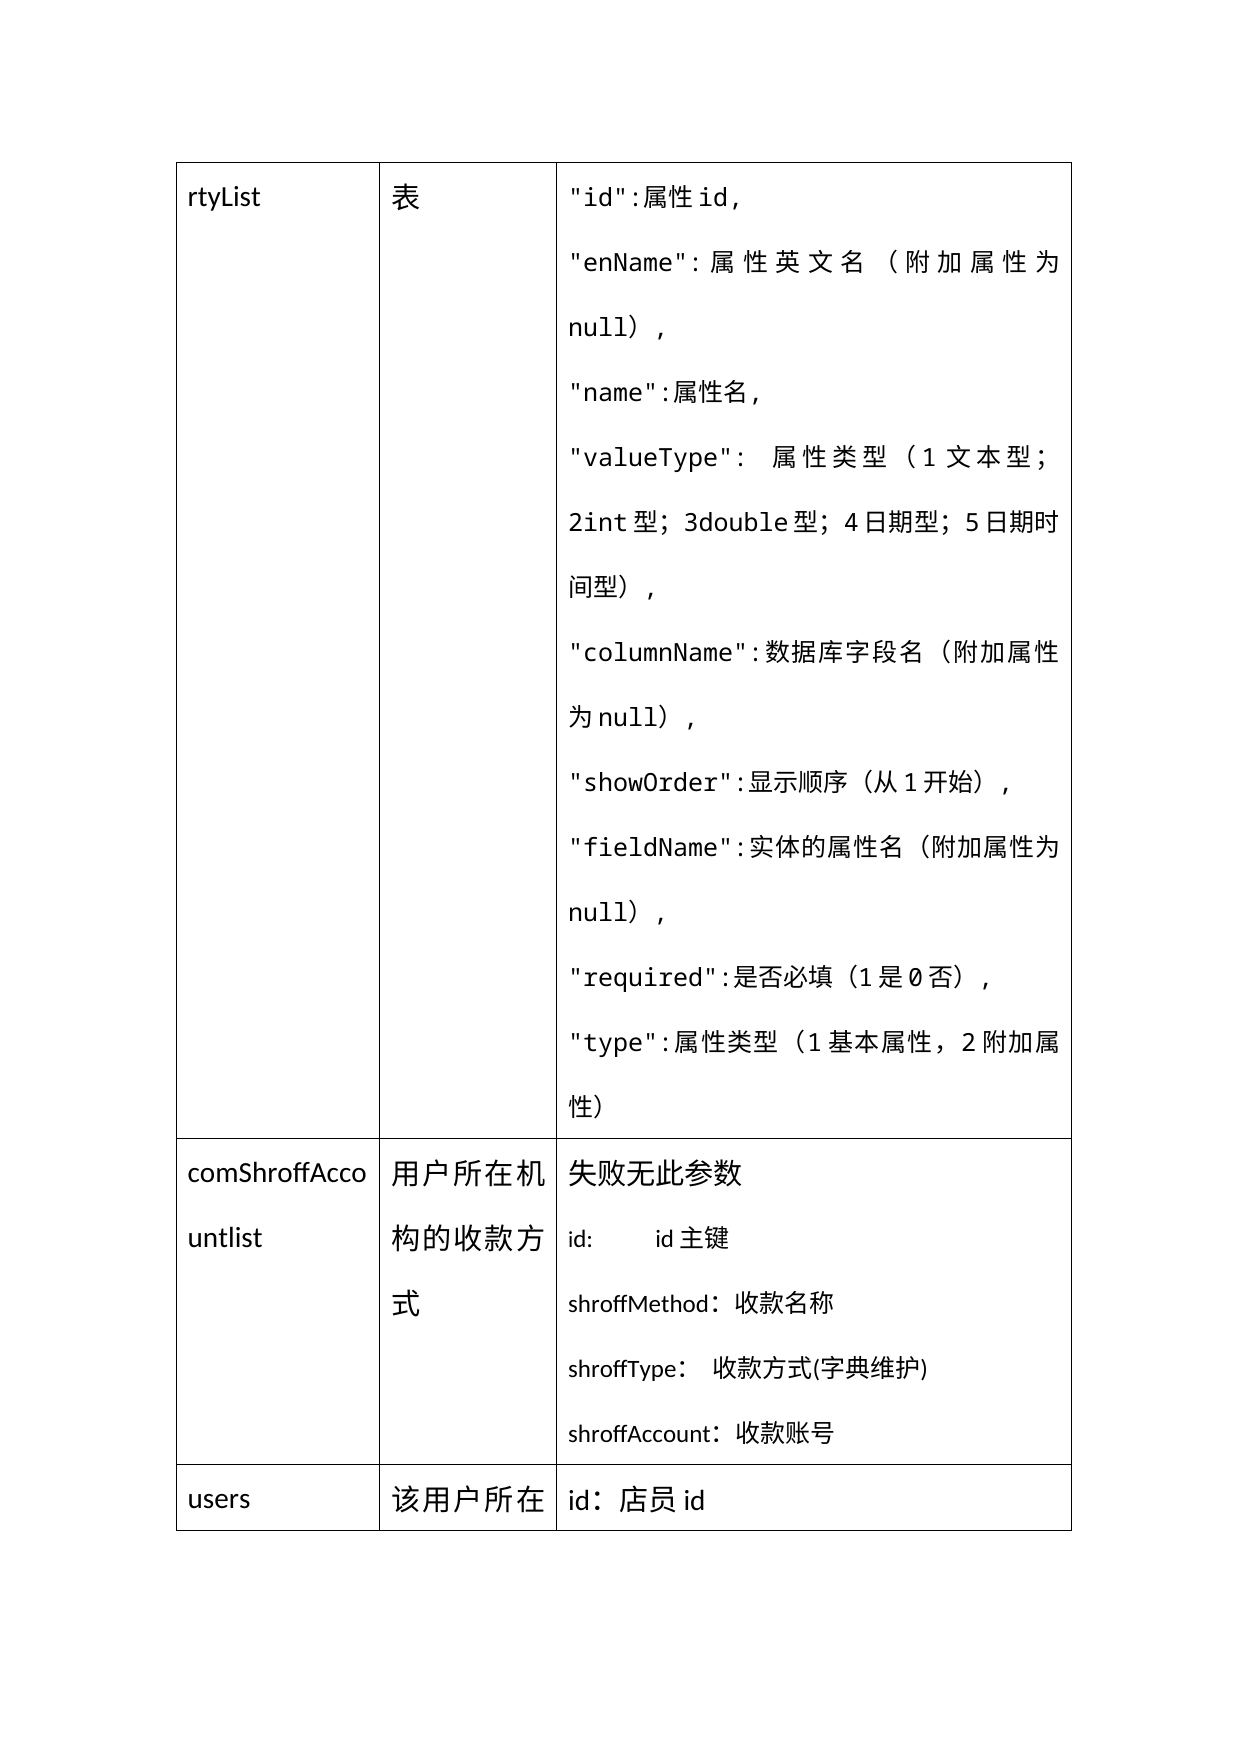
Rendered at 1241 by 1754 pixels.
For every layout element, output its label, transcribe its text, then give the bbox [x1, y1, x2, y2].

table_cell memberPropertyList [177, 163, 379, 1138]
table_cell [557, 163, 1071, 1138]
table_cell 该用户所在门店的所有店员 [380, 1465, 556, 1530]
table_cell 失败无此参数 id: id主键 shroffMethod：收款名称 shroffType： 收款方式(字典维护) shroffAccount：收款账号 [557, 1139, 1071, 1464]
table_cell 会员属性列表 [380, 163, 556, 1138]
table_cell users [177, 1465, 379, 1530]
table_cell id：店员id name:用户名称 [557, 1465, 1071, 1530]
table_cell comShroffAccountlist [177, 1139, 379, 1464]
table_cell 用户所在机构的收款方式 [380, 1139, 556, 1464]
